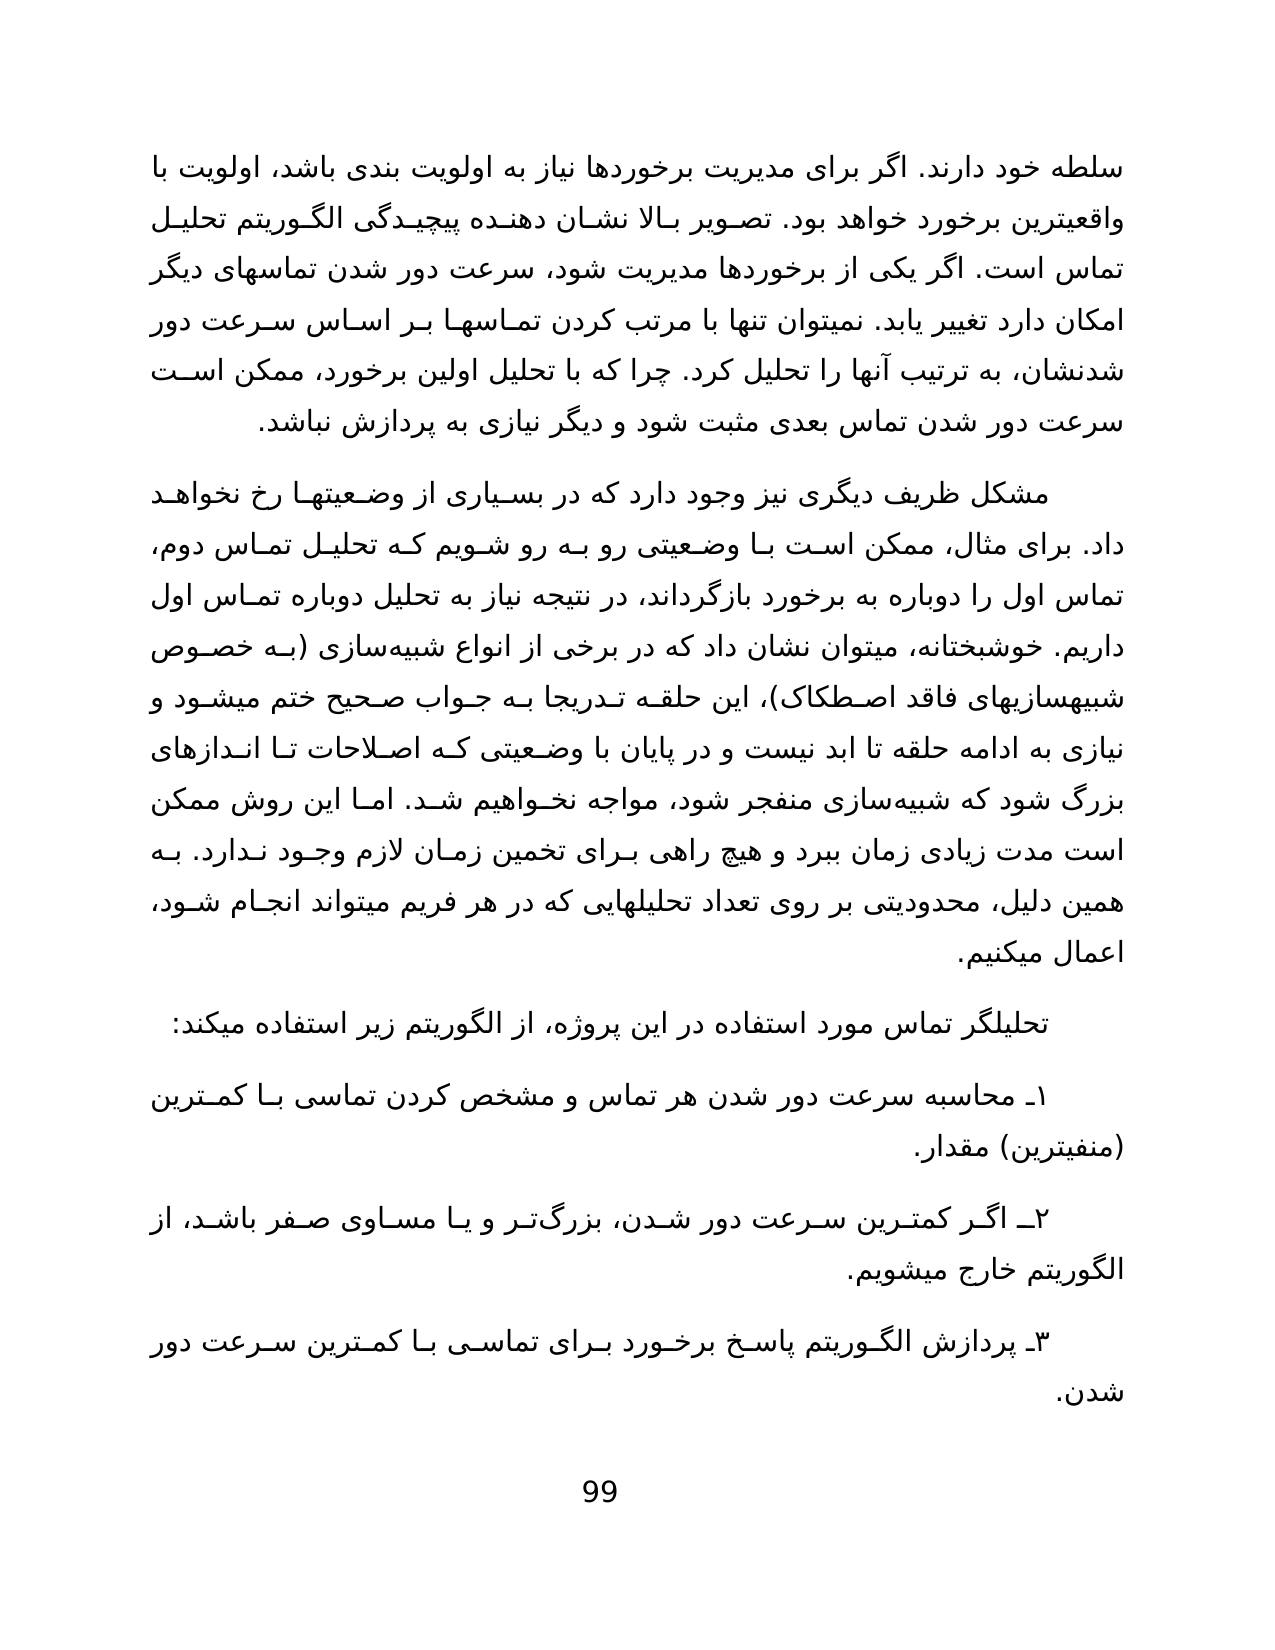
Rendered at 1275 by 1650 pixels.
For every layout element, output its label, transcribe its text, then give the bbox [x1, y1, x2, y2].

text مشکل ظریف دیگری نیز وجود دارد که در بسیاری از وضعیت​ها رخ نخواهد داد. برای مثال، ممکن است با وضعیتی رو به رو شویم که تحلیل تماس دوم، تماس اول را دوباره به برخورد بازگرداند، در نتیجه نیاز به تحلیل دوباره تماس اول داریم. خوشبختانه، می​توان نشان داد که در برخی از انواع شبیه‌سازی (به خصوص شبیه​سازی​های فاقد اصطکاک)، این حلقه تدریجا به جواب صحیح ختم می​شود و نیازی به ادامه حلقه تا ابد نیست و در پایان با وضعیتی که اصلاحات تا اندازه​​ای بزرگ شود که شبیه‌سازی منفجر شود، مواجه نخواهیم شد. اما این روش ممکن است مدت زیادی زمان ببرد و هیچ راهی برای تخمین زمان لازم وجود ندارد. به همین دلیل، محدودیتی بر روی تعداد تحلیل​هایی که در هر فریم می​تواند انجام شود، اعمال می​کنیم. [150, 476, 1125, 969]
text تحلیلگر تماس مورد استفاده در این پروژه، از الگوریتم زیر استفاده می​کند: [150, 1007, 1125, 1041]
text ١ـ محاسبه سرعت دور شدن هر تماس و مشخص کردن تماسی با کمترین (منفی​ترین) مقدار. [150, 1078, 1125, 1163]
text ٣ـ پردازش الگوریتم پاسخ برخورد برای تماسی با کمترین سرعت دور شدن. [150, 1324, 1125, 1409]
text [150, 150, 1125, 439]
text ٢ـ اگر کم​ترین سرعت دور شدن، بزرگ‌تر و یا مساوی صفر باشد، از الگوریتم خارج می​شویم. [150, 1201, 1125, 1286]
